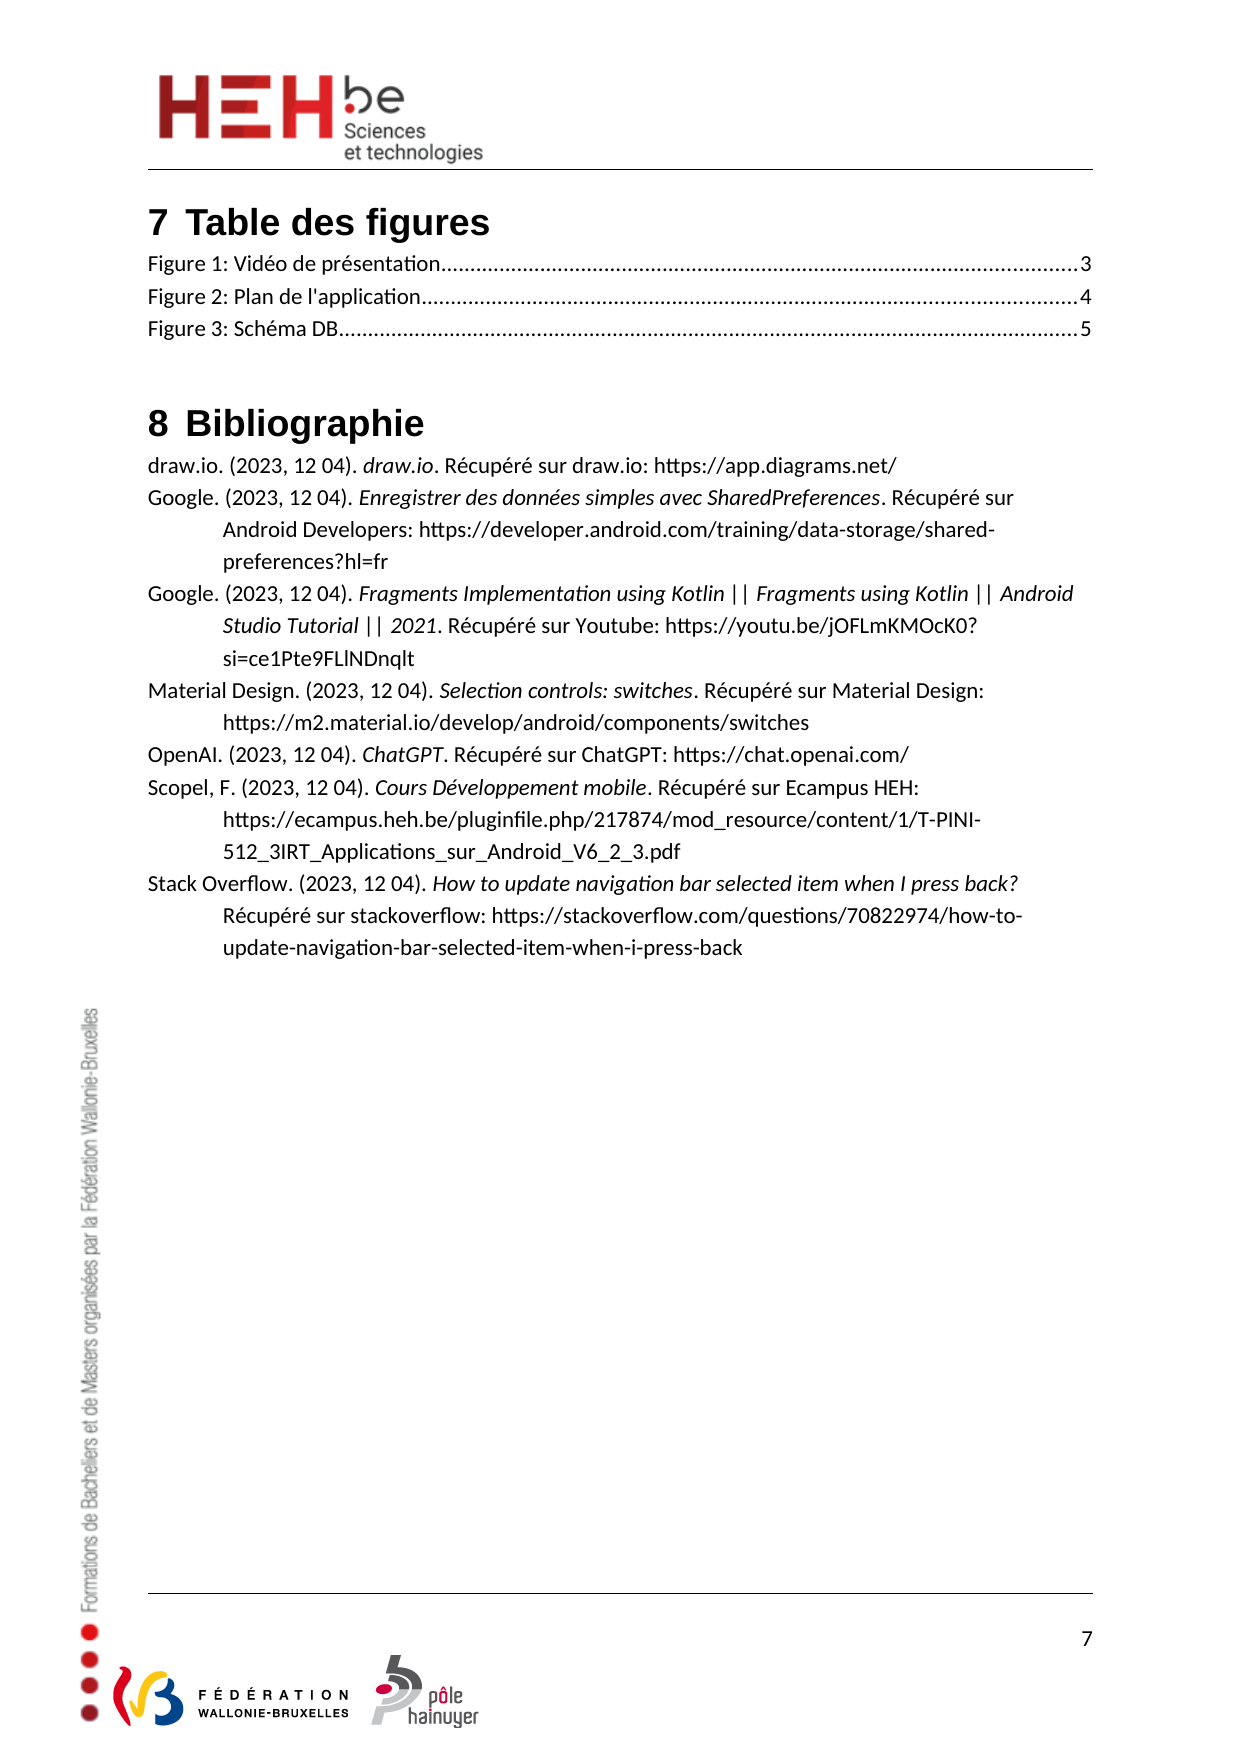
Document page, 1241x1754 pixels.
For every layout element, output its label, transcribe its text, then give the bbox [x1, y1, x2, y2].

picture [78, 1006, 104, 1724]
text Figure 3: Schéma DB 5 [148, 314, 1093, 342]
subtitle Table des figures [148, 200, 1093, 243]
text Figure 2: Plan de l'application 4 [148, 282, 1093, 310]
picture [158, 73, 489, 169]
picture [113, 1655, 479, 1727]
text Figure 1: Vidéo de présentation 3 [148, 249, 1093, 278]
